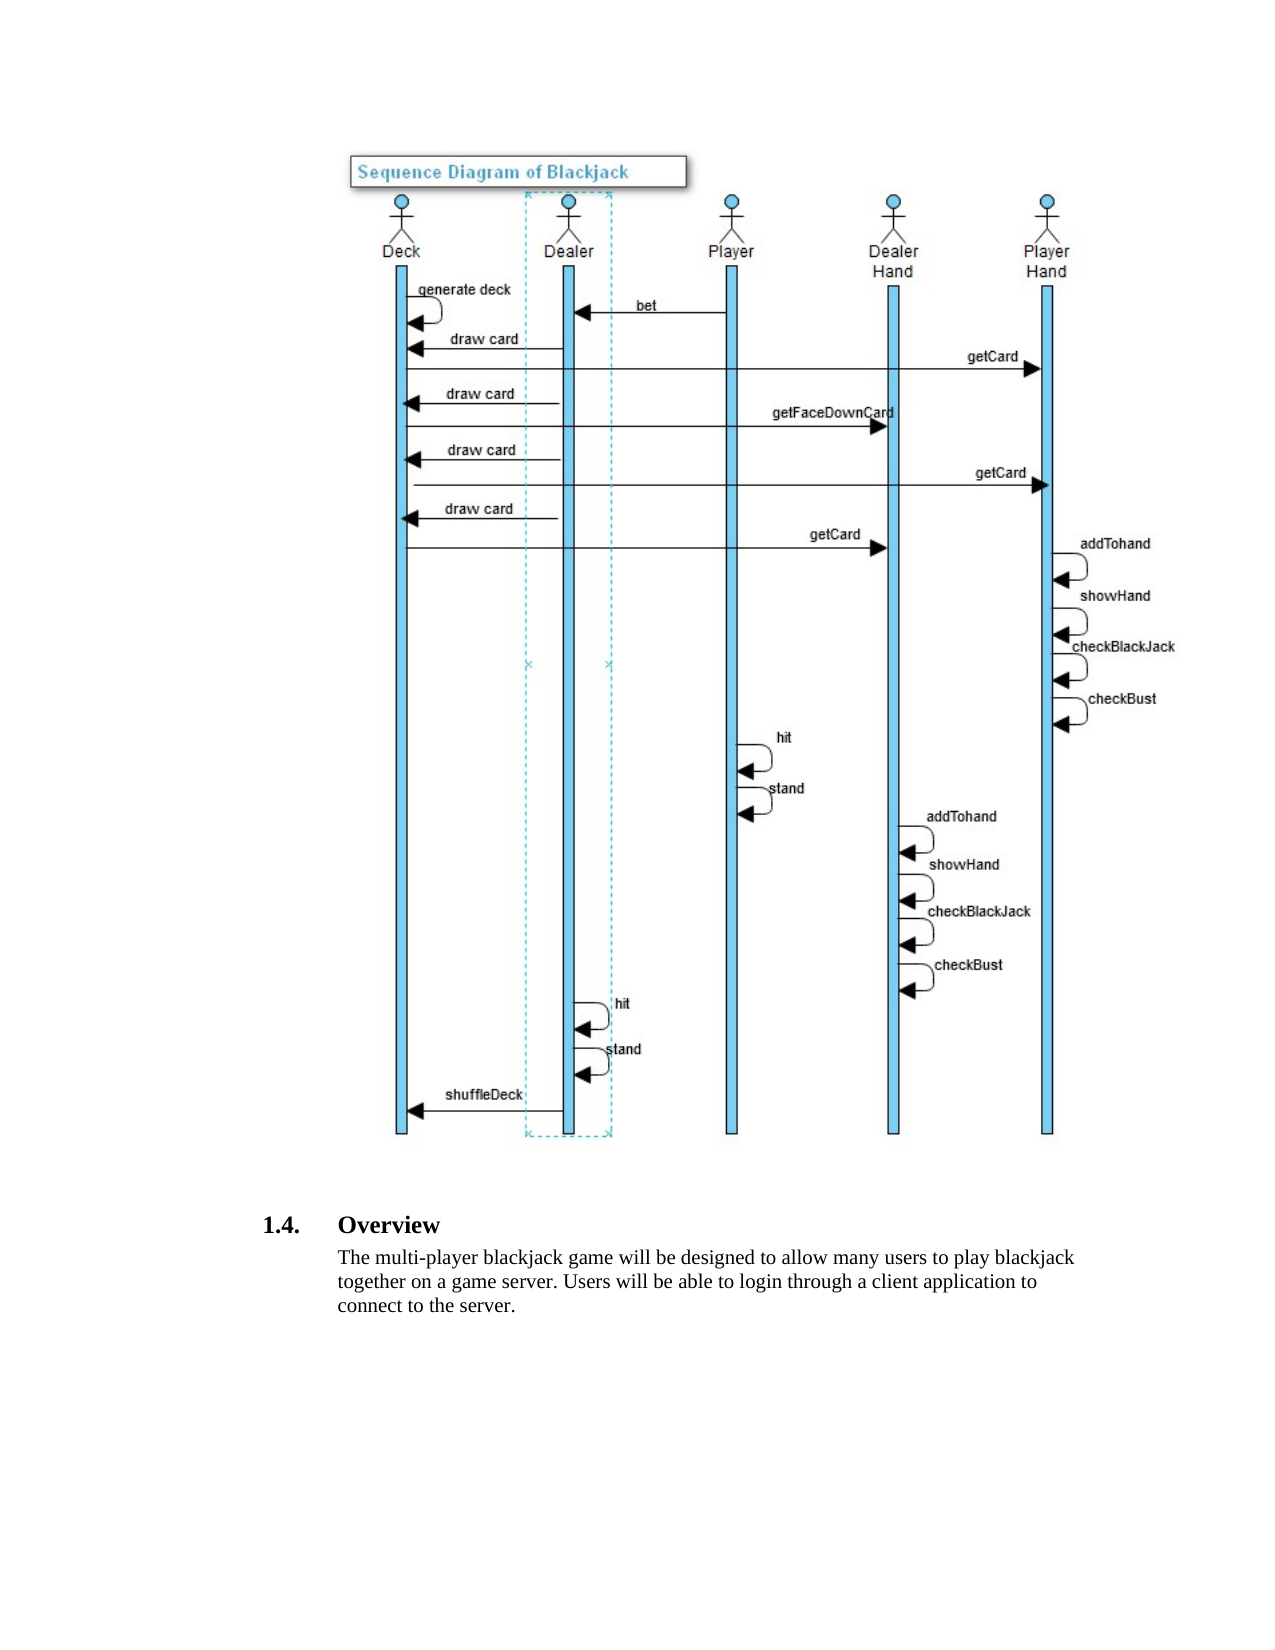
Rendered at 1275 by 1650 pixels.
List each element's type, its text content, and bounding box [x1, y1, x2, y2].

text The multi-player blackjack game will be designed to allow many users to play blackjack together on a game server. Users will be able to login through a client application to connect to the server. [337, 1245, 1087, 1317]
picture [337, 150, 1183, 1152]
subtitle Overview [262, 1210, 1087, 1239]
